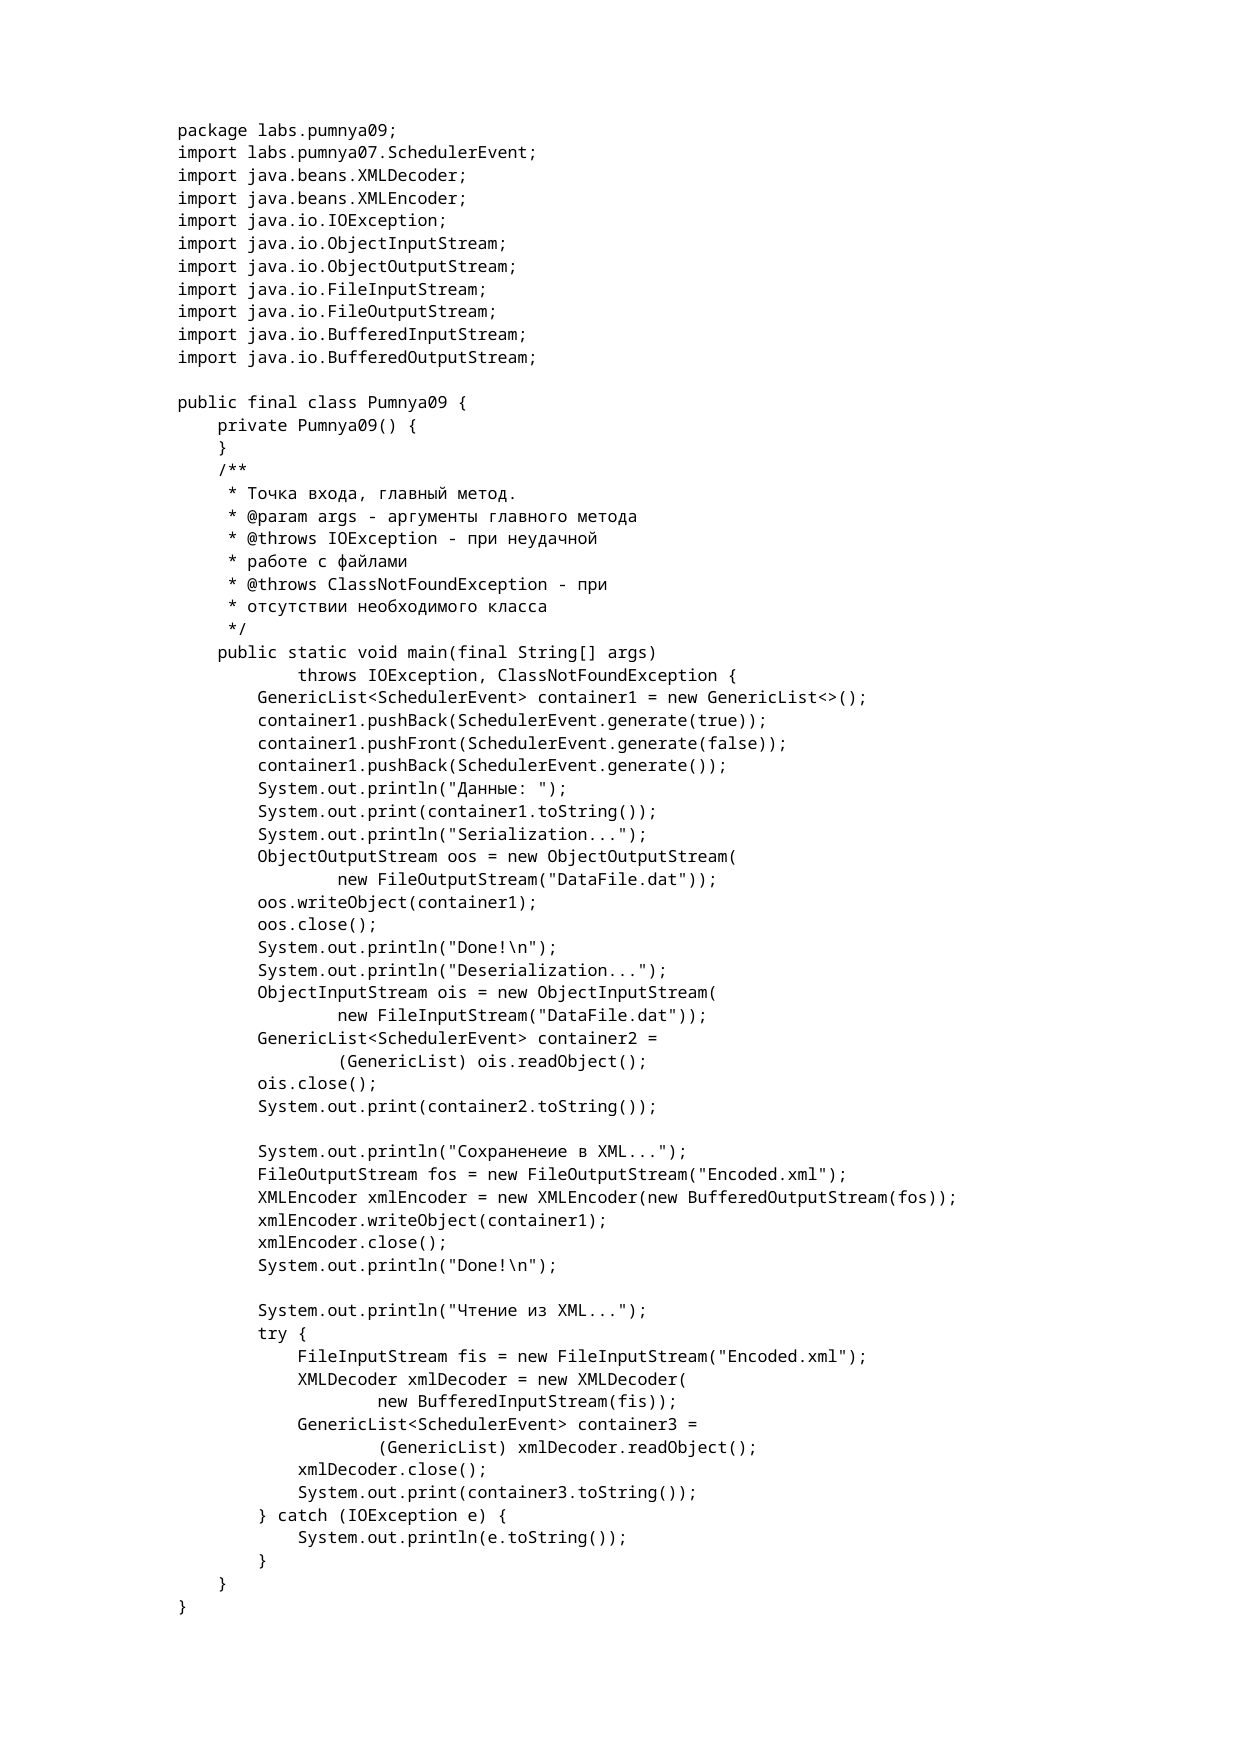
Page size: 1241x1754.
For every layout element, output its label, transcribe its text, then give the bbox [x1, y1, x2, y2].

text System.out.println("Done!\n"); [177, 936, 1152, 958]
text xmlDecoder.close(); [177, 1458, 1152, 1481]
text (GenericList) xmlDecoder.readObject(); [177, 1435, 1152, 1458]
text } [177, 436, 1152, 459]
text * @throws ClassNotFoundException - при [177, 572, 1152, 595]
text System.out.println("Сохраненеие в XML..."); [177, 1140, 1152, 1163]
text System.out.println("Deserialization..."); [177, 958, 1152, 981]
text System.out.print(container3.toString()); [177, 1481, 1152, 1503]
text ObjectInputStream ois = new ObjectInputStream( [177, 981, 1152, 1004]
text /** [177, 459, 1152, 481]
text import labs.pumnya07.SchedulerEvent; [177, 141, 1152, 163]
text oos.close(); [177, 913, 1152, 936]
text System.out.println("Чтение из XML..."); [177, 1299, 1152, 1322]
text import java.io.BufferedOutputStream; [177, 345, 1152, 368]
text ObjectOutputStream oos = new ObjectOutputStream( [177, 845, 1152, 867]
text XMLEncoder xmlEncoder = new XMLEncoder(new BufferedOutputStream(fos)); [177, 1185, 1152, 1208]
text import java.io.IOException; [177, 209, 1152, 232]
text new BufferedInputStream(fis)); [177, 1390, 1152, 1412]
text System.out.print(container1.toString()); [177, 799, 1152, 822]
text GenericList<SchedulerEvent> container2 = [177, 1026, 1152, 1049]
text GenericList<SchedulerEvent> container1 = new GenericList<>(); [177, 686, 1152, 708]
text } [177, 1571, 1152, 1594]
text } [177, 1549, 1152, 1571]
text import java.io.ObjectOutputStream; [177, 254, 1152, 277]
text import java.io.FileInputStream; [177, 277, 1152, 300]
text new FileOutputStream("DataFile.dat")); [177, 867, 1152, 890]
text * Точка входа, главный метод. [177, 481, 1152, 504]
text System.out.println("Данные: "); [177, 777, 1152, 799]
text import java.beans.XMLEncoder; [177, 186, 1152, 209]
text public final class Pumnya09 { [177, 391, 1152, 413]
text * @throws IOException - при неудачной [177, 527, 1152, 549]
text xmlEncoder.writeObject(container1); [177, 1208, 1152, 1231]
text System.out.println("Serialization..."); [177, 822, 1152, 845]
text System.out.println(e.toString()); [177, 1526, 1152, 1549]
text container1.pushBack(SchedulerEvent.generate(true)); [177, 708, 1152, 731]
text * отсутствии необходимого класса [177, 595, 1152, 618]
text (GenericList) ois.readObject(); [177, 1049, 1152, 1072]
text import java.io.BufferedInputStream; [177, 322, 1152, 345]
text try { [177, 1322, 1152, 1344]
text package labs.pumnya09; [177, 118, 1152, 141]
text xmlEncoder.close(); [177, 1231, 1152, 1253]
text container1.pushBack(SchedulerEvent.generate()); [177, 754, 1152, 777]
text XMLDecoder xmlDecoder = new XMLDecoder( [177, 1367, 1152, 1390]
text } [177, 1594, 1152, 1617]
text import java.beans.XMLDecoder; [177, 163, 1152, 186]
text container1.pushFront(SchedulerEvent.generate(false)); [177, 731, 1152, 754]
text GenericList<SchedulerEvent> container3 = [177, 1412, 1152, 1435]
text * @param args - аргументы главного метода [177, 504, 1152, 527]
text oos.writeObject(container1); [177, 890, 1152, 913]
text import java.io.ObjectInputStream; [177, 232, 1152, 254]
text } catch (IOException e) { [177, 1503, 1152, 1526]
text System.out.print(container2.toString()); [177, 1094, 1152, 1117]
text public static void main(final String[] args) [177, 640, 1152, 663]
text import java.io.FileOutputStream; [177, 300, 1152, 322]
text * работе с файлами [177, 549, 1152, 572]
text throws IOException, ClassNotFoundException { [177, 663, 1152, 686]
text FileInputStream fis = new FileInputStream("Encoded.xml"); [177, 1344, 1152, 1367]
text private Pumnya09() { [177, 413, 1152, 436]
text new FileInputStream("DataFile.dat")); [177, 1004, 1152, 1026]
text FileOutputStream fos = new FileOutputStream("Encoded.xml"); [177, 1163, 1152, 1185]
text */ [177, 618, 1152, 640]
text ois.close(); [177, 1072, 1152, 1094]
text System.out.println("Done!\n"); [177, 1253, 1152, 1276]
